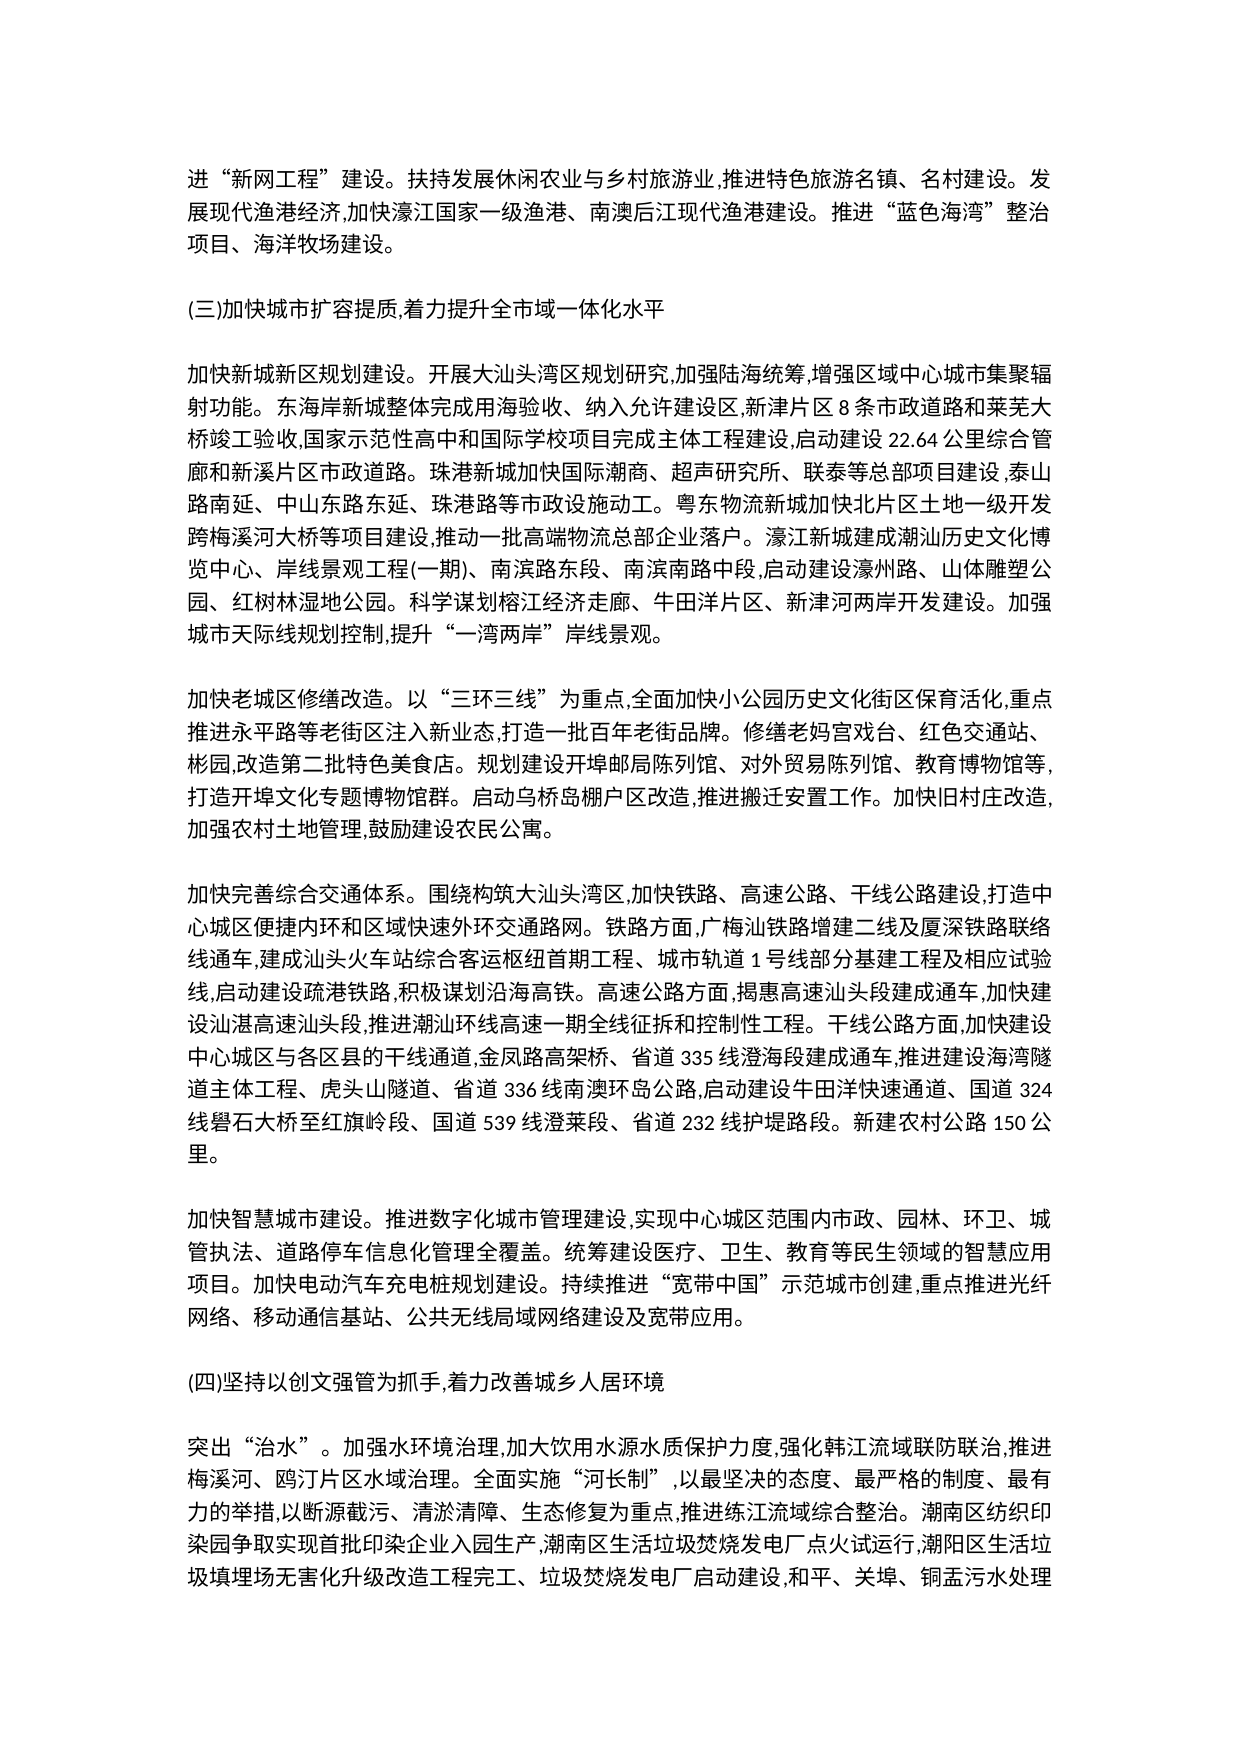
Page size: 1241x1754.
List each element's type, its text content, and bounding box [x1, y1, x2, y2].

text 加快智慧城市建设。推进数字化城市管理建设,实现中心城区范围内市政、园林、环卫、城管执法、道路停车信息化管理全覆盖。统筹建设医疗、卫生、教育等民生领域的智慧应用项目。加快电动汽车充电桩规划建设。持续推进“宽带中国”示范城市创建,重点推进光纤网络、移动通信基站、公共无线局域网络建设及宽带应用。 [187, 1202, 1053, 1332]
text 加快老城区修缮改造。以“三环三线”为重点,全面加快小公园历史文化街区保育活化,重点推进永平路等老街区注入新业态,打造一批百年老街品牌。修缮老妈宫戏台、红色交通站、彬园,改造第二批特色美食店。规划建设开埠邮局陈列馆、对外贸易陈列馆、教育博物馆等,打造开埠文化专题博物馆群。启动乌桥岛棚户区改造,推进搬迁安置工作。加快旧村庄改造,加强农村土地管理,鼓励建设农民公寓。 [187, 682, 1053, 844]
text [187, 1429, 1053, 1592]
text (四)坚持以创文强管为抓手,着力改善城乡人居环境 [187, 1364, 1053, 1397]
text 加快完善综合交通体系。围绕构筑大汕头湾区,加快铁路、高速公路、干线公路建设,打造中心城区便捷内环和区域快速外环交通路网。铁路方面,广梅汕铁路增建二线及厦深铁路联络线通车,建成汕头火车站综合客运枢纽首期工程、城市轨道1号线部分基建工程及相应试验线,启动建设疏港铁路,积极谋划沿海高铁。高速公路方面,揭惠高速汕头段建成通车,加快建设汕湛高速汕头段,推进潮汕环线高速一期全线征拆和控制性工程。干线公路方面,加快建设中心城区与各区县的干线通道,金凤路高架桥、省道335线澄海段建成通车,推进建设海湾隧道主体工程、虎头山隧道、省道336线南澳环岛公路,启动建设牛田洋快速通道、国道324线礐石大桥至红旗岭段、国道539线澄莱段、省道232线护堤路段。新建农村公路150公里。 [187, 877, 1053, 1169]
text (三)加快城市扩容提质,着力提升全市域一体化水平 [187, 292, 1053, 324]
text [187, 162, 1053, 259]
text 加快新城新区规划建设。开展大汕头湾区规划研究,加强陆海统筹,增强区域中心城市集聚辐射功能。东海岸新城整体完成用海验收、纳入允许建设区,新津片区8条市政道路和莱芜大桥竣工验收,国家示范性高中和国际学校项目完成主体工程建设,启动建设22.64公里综合管廊和新溪片区市政道路。珠港新城加快国际潮商、超声研究所、联泰等总部项目建设,泰山路南延、中山东路东延、珠港路等市政设施动工。粤东物流新城加快北片区土地一级开发、跨梅溪河大桥等项目建设,推动一批高端物流总部企业落户。濠江新城建成潮汕历史文化博览中心、岸线景观工程(一期)、南滨路东段、南滨南路中段,启动建设濠州路、山体雕塑公园、红树林湿地公园。科学谋划榕江经济走廊、牛田洋片区、新津河两岸开发建设。加强城市天际线规划控制,提升“一湾两岸”岸线景观。 [187, 357, 1053, 649]
